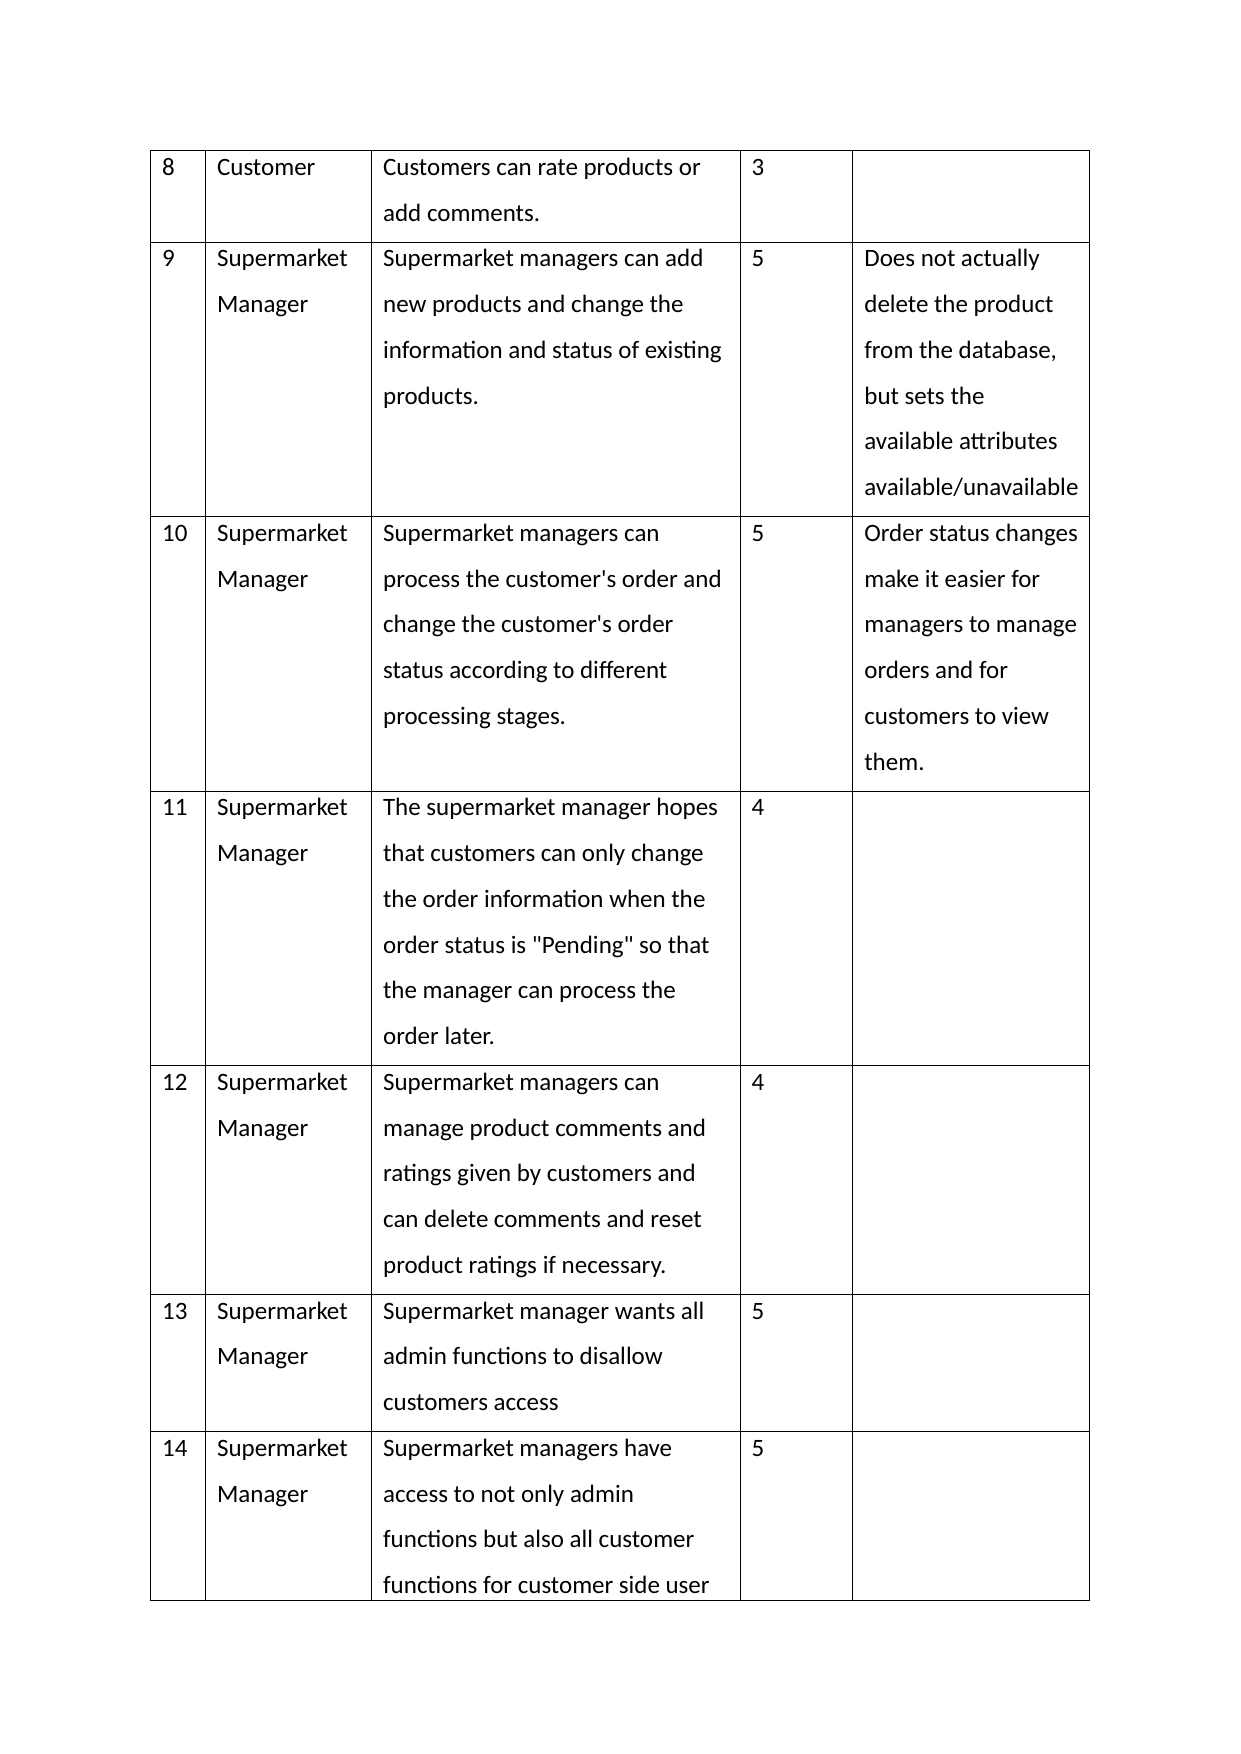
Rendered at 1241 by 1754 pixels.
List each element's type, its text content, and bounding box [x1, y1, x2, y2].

table_cell 4 [741, 1066, 852, 1294]
table_cell The supermarket manager hopes that customers can only change the order information when the order status is "Pending" so that the manager can process the order later. [372, 792, 740, 1065]
table_cell Supermarket Manager [206, 243, 371, 516]
table_cell Supermarket managers can add new products and change the information and status of existing products. [372, 243, 740, 516]
table_cell Supermarket Manager [206, 1295, 371, 1431]
table_cell 5 [741, 1295, 852, 1431]
table_cell 14 [151, 1432, 205, 1600]
table_cell Order status changes make it easier for managers to manage orders and for customers to view them. [853, 517, 1089, 791]
table_cell [853, 792, 1089, 1065]
table_cell Customers can rate products or add comments. [372, 151, 740, 242]
table_cell 13 [151, 1295, 205, 1431]
table_cell Supermarket Manager [206, 1066, 371, 1294]
table_cell Supermarket Manager [206, 792, 371, 1065]
table_cell Supermarket Manager [206, 517, 371, 791]
table_cell 9 [151, 243, 205, 516]
table_cell 10 [151, 517, 205, 791]
table_cell 11 [151, 792, 205, 1065]
table_cell Supermarket manager wants all admin functions to disallow customers access [372, 1295, 740, 1431]
table_cell Supermarket managers can process the customer's order and change the customer's order status according to different processing stages. [372, 517, 740, 791]
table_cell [372, 1432, 740, 1600]
table_cell 3 [741, 151, 852, 242]
table_cell Does not actually delete the product from the database, but sets the available attributes available/unavailable [853, 243, 1089, 516]
table_cell 5 [741, 517, 852, 791]
table_cell 12 [151, 1066, 205, 1294]
table_cell [853, 1432, 1089, 1600]
table_cell 4 [741, 792, 852, 1065]
table_cell [853, 1066, 1089, 1294]
table_cell 5 [741, 1432, 852, 1600]
table_cell Supermarket Manager [206, 1432, 371, 1600]
table_cell Supermarket managers can manage product comments and ratings given by customers and can delete comments and reset product ratings if necessary. [372, 1066, 740, 1294]
table_cell 5 [741, 243, 852, 516]
table_cell 8 [151, 151, 205, 242]
table_cell Customer [206, 151, 371, 242]
table_cell [853, 151, 1089, 242]
table_cell [853, 1295, 1089, 1431]
